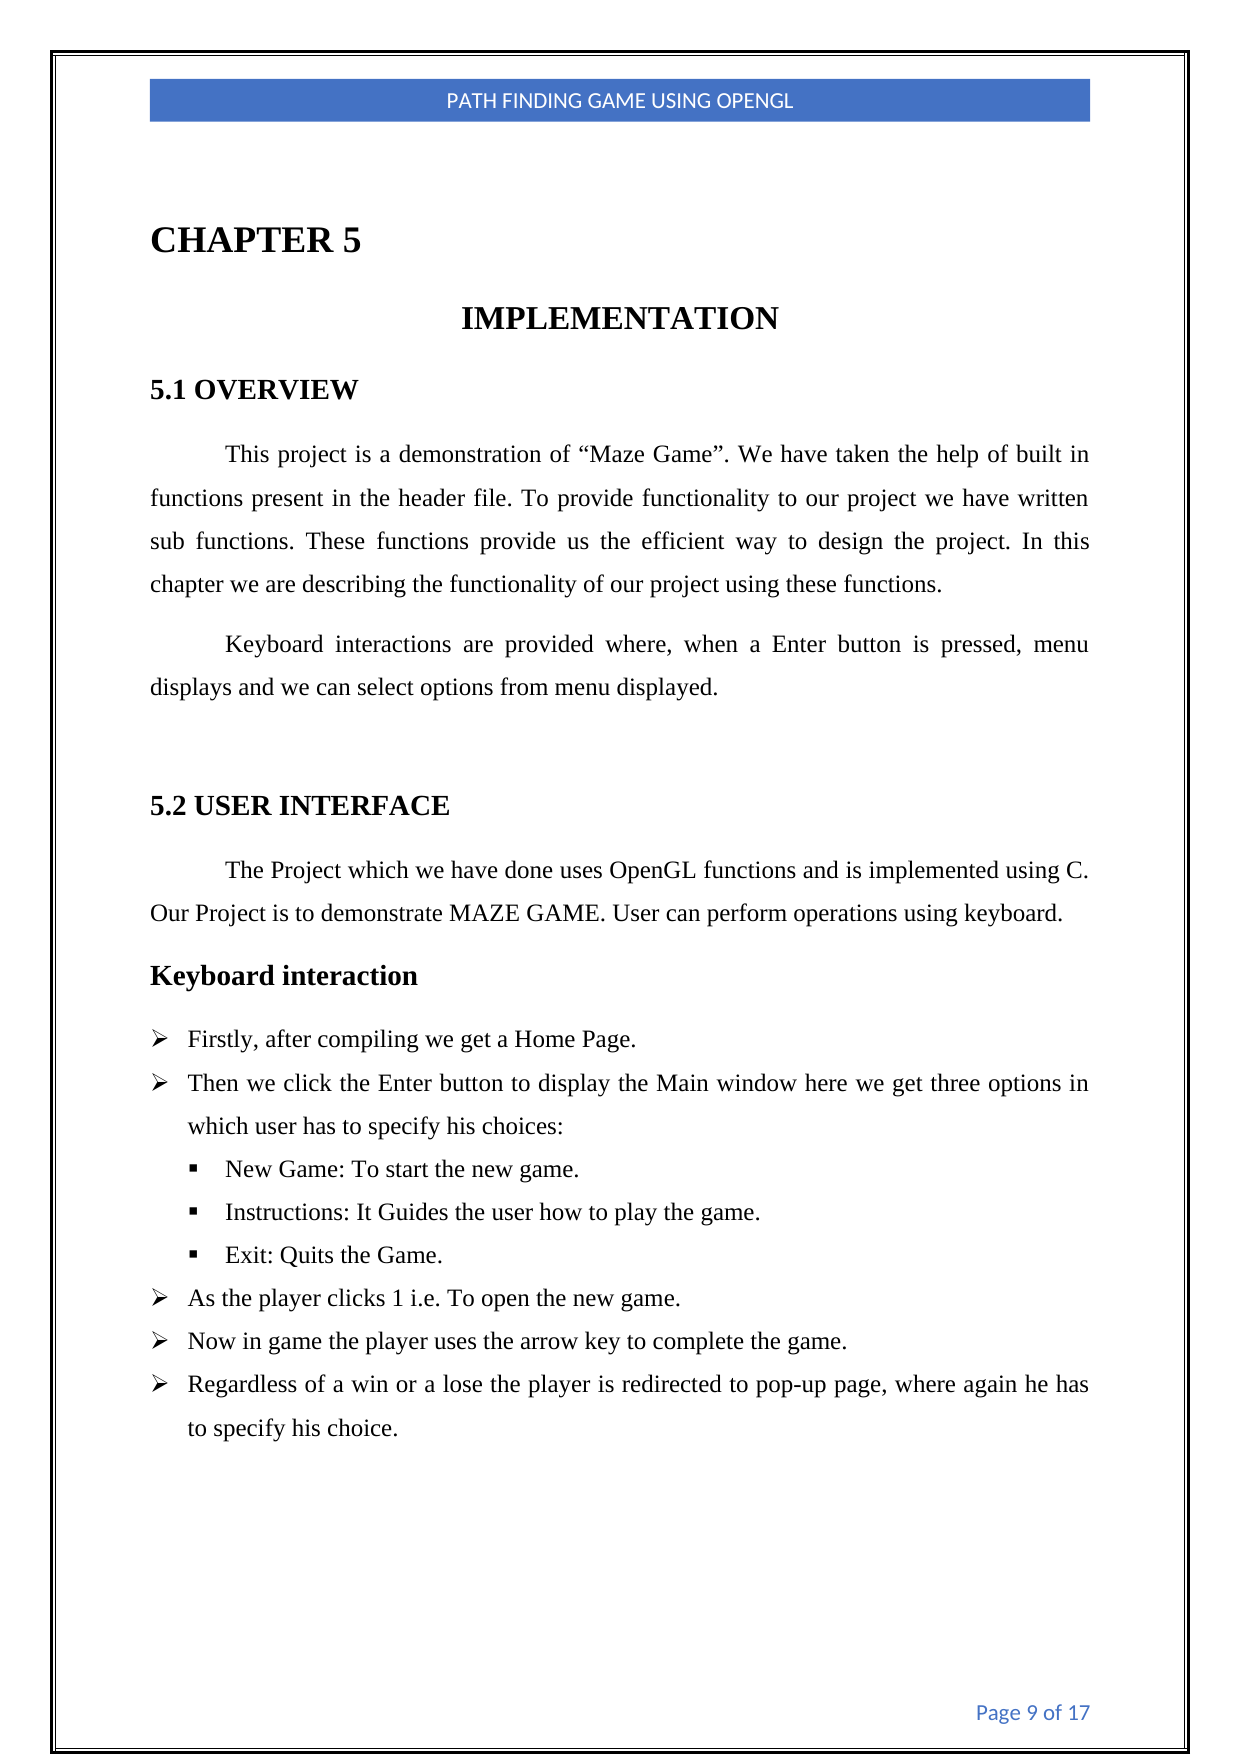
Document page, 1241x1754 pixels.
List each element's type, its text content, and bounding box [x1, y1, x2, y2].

list Exit: Quits the Game. [187, 1240, 1090, 1269]
list Regardless of a win or a lose the player is redirected to pop-up page, where again he has to specify his choice. [150, 1369, 1090, 1441]
text 5.1 OVERVIEW [150, 372, 1090, 406]
text CHAPTER 5 [150, 217, 1090, 260]
text The Project which we have done uses OpenGL functions and is implemented using C. Our Project is to demonstrate MAZE GAME. User can perform operations using keyboard. [150, 855, 1090, 927]
list Instructions: It Guides the user how to play the game. [187, 1197, 1090, 1226]
text IMPLEMENTATION [150, 298, 1090, 337]
list Firstly, after compiling we get a Home Page. [150, 1024, 1090, 1053]
text Keyboard interaction [150, 958, 1090, 991]
text Keyboard interactions are provided where, when a Enter button is pressed, menu displays and we can select options from menu displayed. [150, 629, 1090, 701]
list Then we click the Enter button to display the Main window here we get three options in which user has to specify his choices: [150, 1068, 1090, 1139]
text 5.2 USER INTERFACE [150, 788, 1090, 821]
list As the player clicks 1 i.e. To open the new game. [150, 1283, 1090, 1312]
list New Game: To start the new game. [187, 1154, 1090, 1183]
list Now in game the player uses the arrow key to complete the game. [150, 1326, 1090, 1355]
text This project is a demonstration of “Maze Game”. We have taken the help of built in functions present in the header file. To provide functionality to our project we have written sub functions. These functions provide us the efficient way to design the project. In this chapter we are describing the functionality of our project using these functions. [150, 439, 1090, 598]
